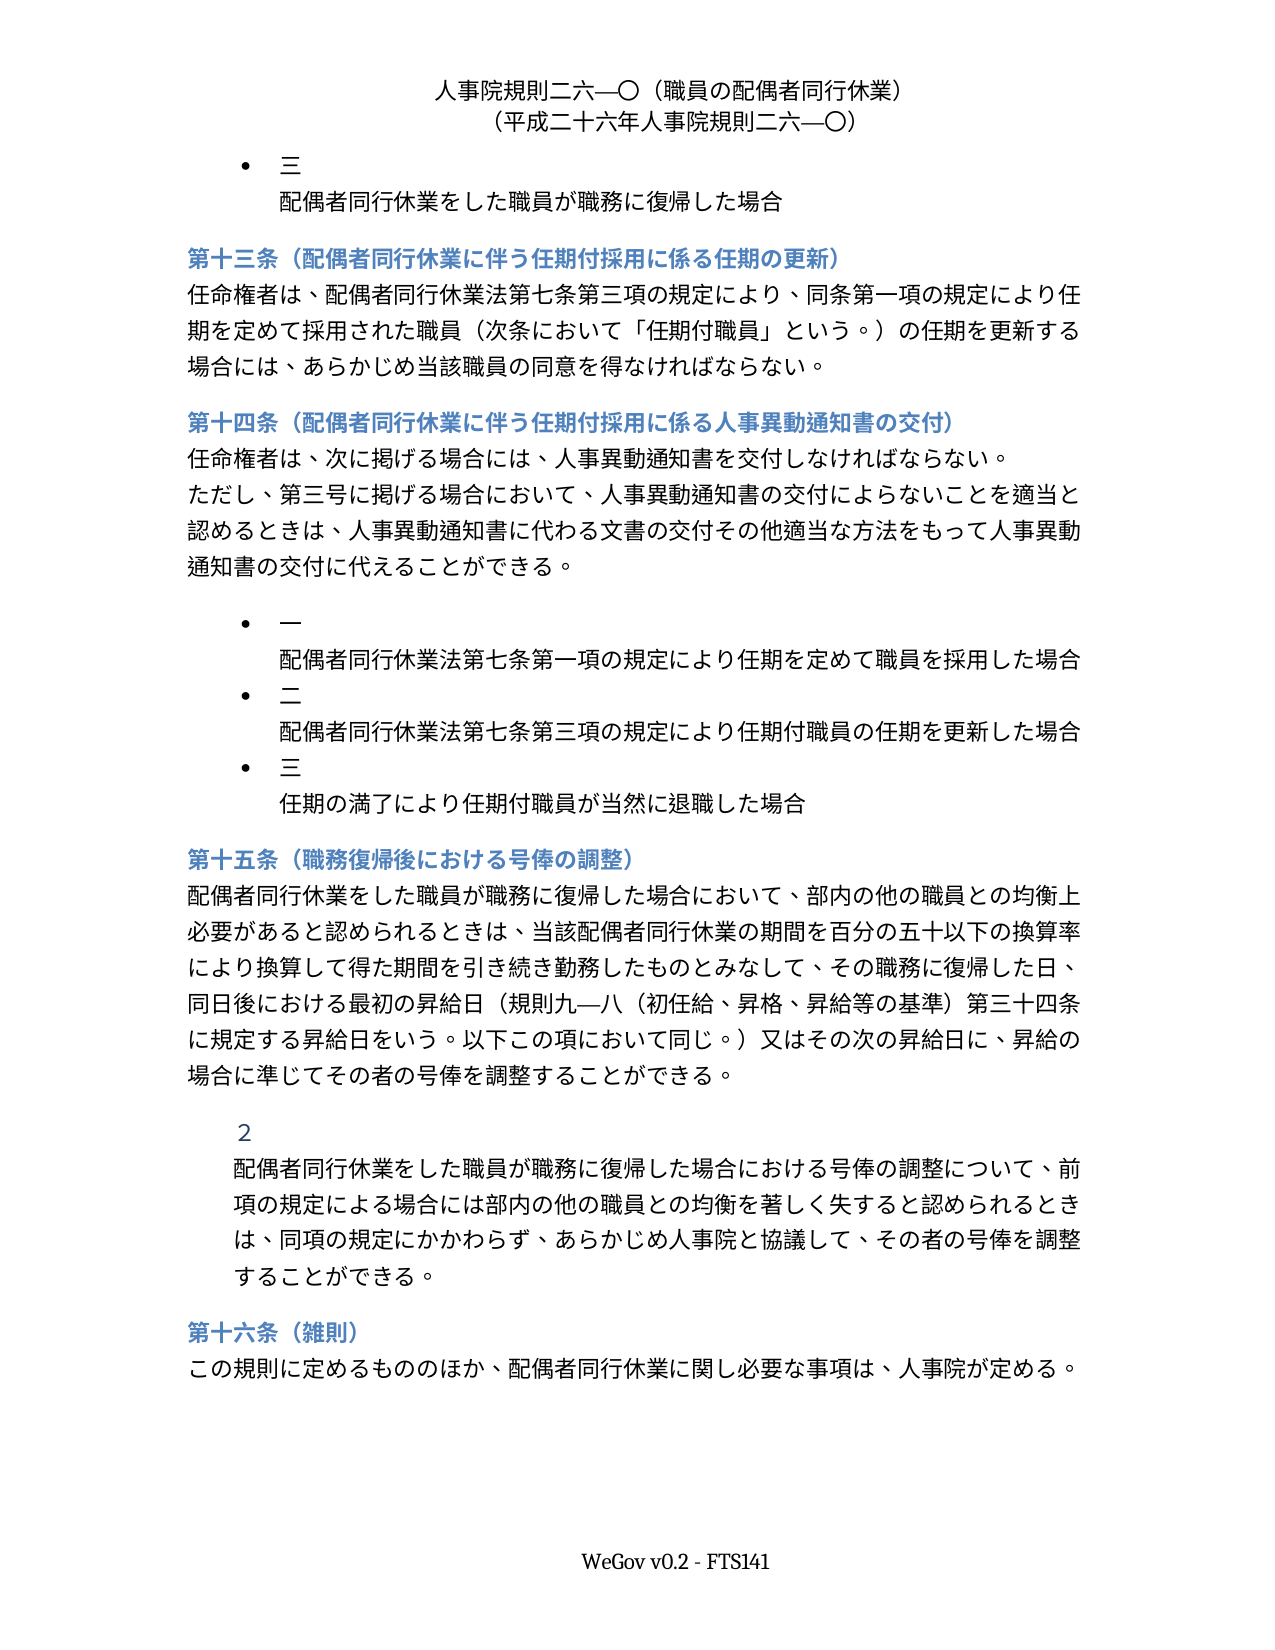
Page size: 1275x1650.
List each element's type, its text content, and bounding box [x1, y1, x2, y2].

subtitle ２ [233, 1117, 1087, 1148]
text 任命権者は、次に掲げる場合には、人事異動通知書を交付しなければならない。 ただし、第三号に掲げる場合において、人事異動通知書の交付によらないことを適当と認めるときは、人事異動通知書に代わる文書の交付その他適当な方法をもって人事異動通知書の交付に代えることができる。 [187, 443, 1087, 582]
list 一 配偶者同行休業法第七条第一項の規定により任期を定めて職員を採用した場合 [242, 608, 1087, 675]
subtitle 第十三条（配偶者同行休業に伴う任期付採用に係る任期の更新） [187, 243, 1087, 274]
list 二 配偶者同行休業法第七条第三項の規定により任期付職員の任期を更新した場合 [242, 680, 1087, 747]
text 任命権者は、配偶者同行休業法第七条第三項の規定により、同条第一項の規定により任期を定めて採用された職員（次条において「任期付職員」という。）の任期を更新する場合には、あらかじめ当該職員の同意を得なければならない。 [187, 279, 1087, 382]
list 三 配偶者同行休業をした職員が職務に復帰した場合 [242, 150, 1087, 217]
subtitle 第十六条（雑則） [187, 1317, 1087, 1348]
subtitle 第十四条（配偶者同行休業に伴う任期付採用に係る人事異動通知書の交付） [187, 407, 1087, 438]
text 配偶者同行休業をした職員が職務に復帰した場合において、部内の他の職員との均衡上必要があると認められるときは、当該配偶者同行休業の期間を百分の五十以下の換算率により換算して得た期間を引き続き勤務したものとみなして、その職務に復帰した日、同日後における最初の昇給日（規則九―八（初任給、昇格、昇給等の基準）第三十四条に規定する昇給日をいう。以下この項において同じ。）又はその次の昇給日に、昇給の場合に準じてその者の号俸を調整することができる。 [187, 880, 1087, 1091]
text 配偶者同行休業をした職員が職務に復帰した場合における号俸の調整について、前項の規定による場合には部内の他の職員との均衡を著しく失すると認められるときは、同項の規定にかかわらず、あらかじめ人事院と協議して、その者の号俸を調整することができる。 [233, 1153, 1087, 1292]
subtitle 第十五条（職務復帰後における号俸の調整） [187, 844, 1087, 876]
list 三 任期の満了により任期付職員が当然に退職した場合 [242, 752, 1087, 819]
text この規則に定めるもののほか、配偶者同行休業に関し必要な事項は、人事院が定める。 [187, 1353, 1087, 1384]
